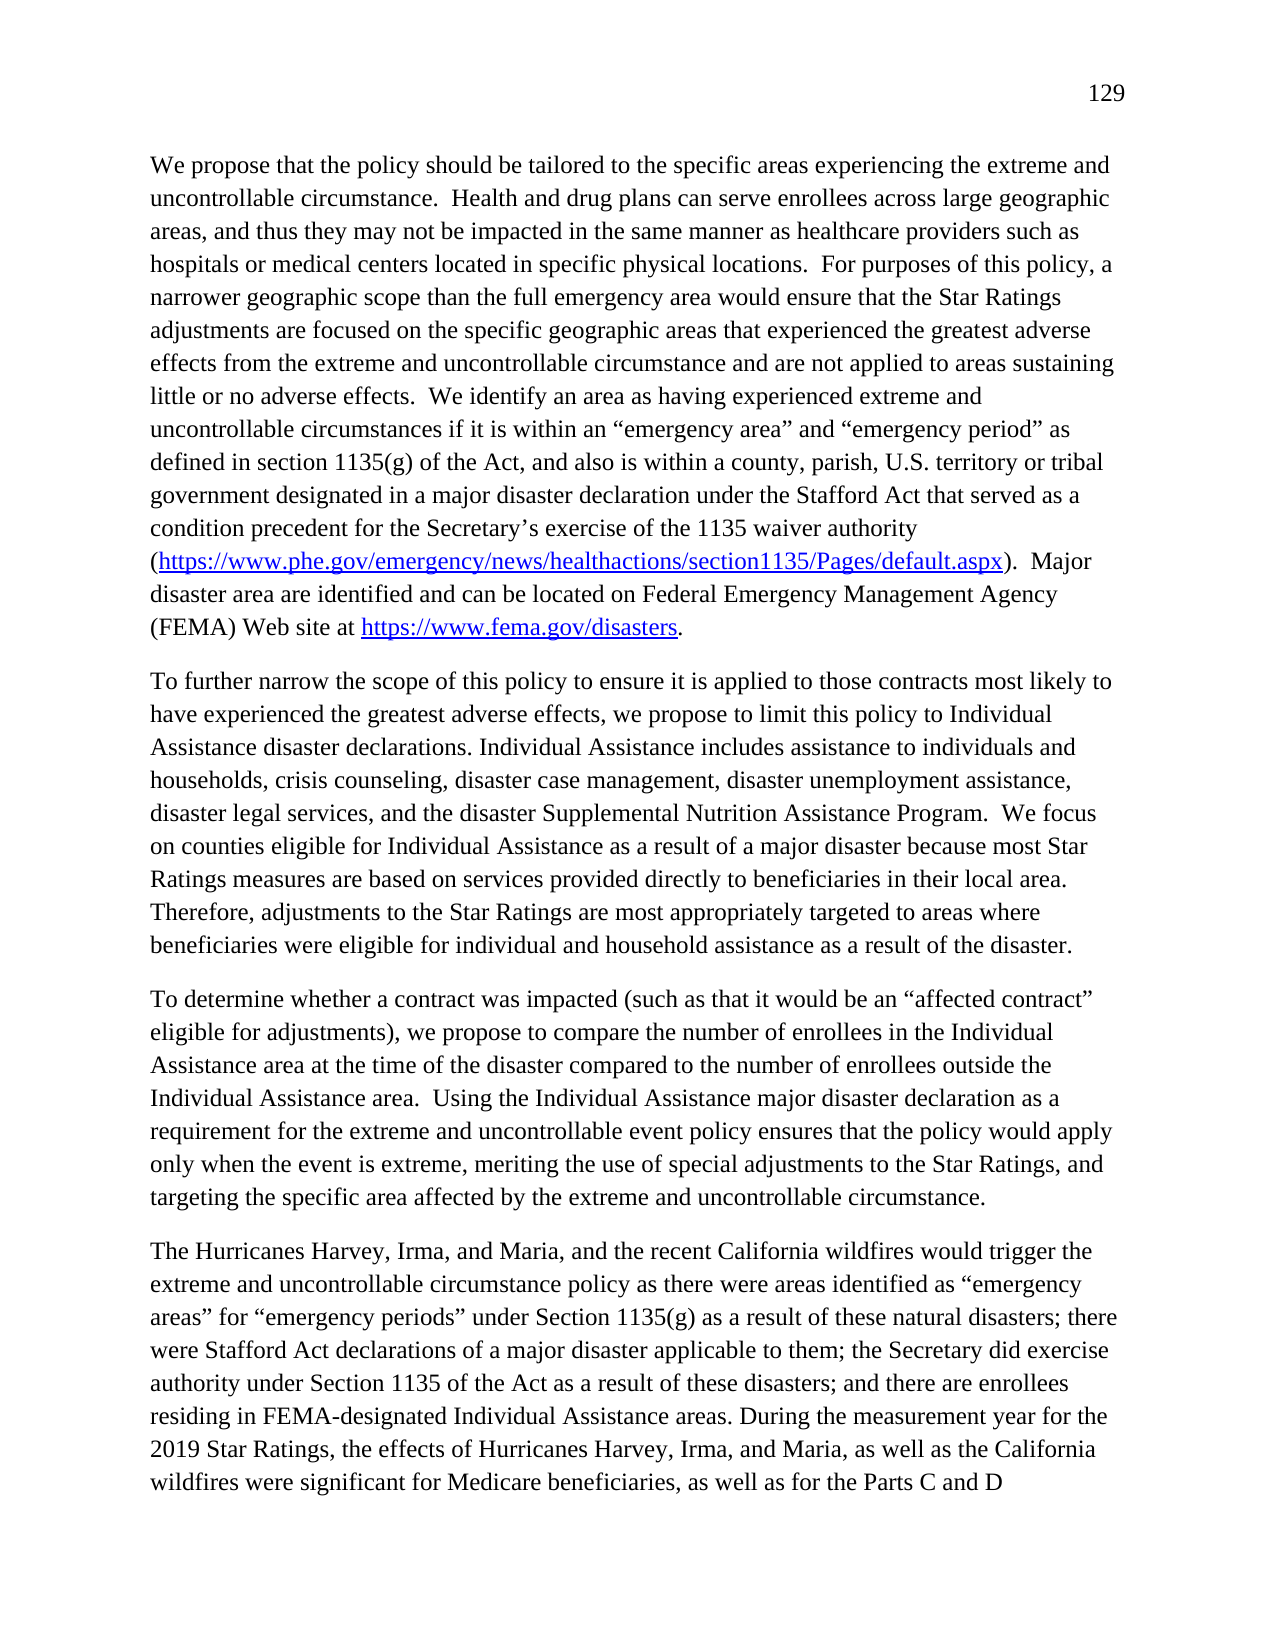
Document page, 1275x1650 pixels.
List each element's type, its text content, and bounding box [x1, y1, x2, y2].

text We propose that the policy should be tailored to the specific areas experiencing the extreme and uncontrollable circumstance. Health and drug plans can serve enrollees across large geographic areas, and thus they may not be impacted in the same manner as healthcare providers such as hospitals or medical centers located in specific physical locations. For purposes of this policy, a narrower geographic scope than the full emergency area would ensure that the Star Ratings adjustments are focused on the specific geographic areas that experienced the greatest adverse effects from the extreme and uncontrollable circumstance and are not applied to areas sustaining little or no adverse effects. We identify an area as having experienced extreme and uncontrollable circumstances if it is within an “emergency area” and “emergency period” as defined in section 1135(g) of the Act, and also is within a county, parish, U.S. territory or tribal government designated in a major disaster declaration under the Stafford Act that served as a condition precedent for the Secretary’s exercise of the 1135 waiver authority (https://www.phe.gov/emergency/news/healthactions/section1135/Pages/default.aspx). Major disaster area are identified and can be located on Federal Emergency Management Agency (FEMA) Web site at https://www.fema.gov/disasters. [150, 150, 1125, 641]
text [150, 1236, 1125, 1496]
text To further narrow the scope of this policy to ensure it is applied to those contracts most likely to have experienced the greatest adverse effects, we propose to limit this policy to Individual Assistance disaster declarations. Individual Assistance includes assistance to individuals and households, crisis counseling, disaster case management, disaster unemployment assistance, disaster legal services, and the disaster Supplemental Nutrition Assistance Program. We focus on counties eligible for Individual Assistance as a result of a major disaster because most Star Ratings measures are based on services provided directly to beneficiaries in their local area. Therefore, adjustments to the Star Ratings are most appropriately targeted to areas where beneficiaries were eligible for individual and household assistance as a result of the disaster. [150, 666, 1125, 959]
text To determine whether a contract was impacted (such as that it would be an “affected contract” eligible for adjustments), we propose to compare the number of enrollees in the Individual Assistance area at the time of the disaster compared to the number of enrollees outside the Individual Assistance area. Using the Individual Assistance major disaster declaration as a requirement for the extreme and uncontrollable event policy ensures that the policy would apply only when the event is extreme, meriting the use of special adjustments to the Star Ratings, and targeting the specific area affected by the extreme and uncontrollable circumstance. [150, 984, 1125, 1211]
